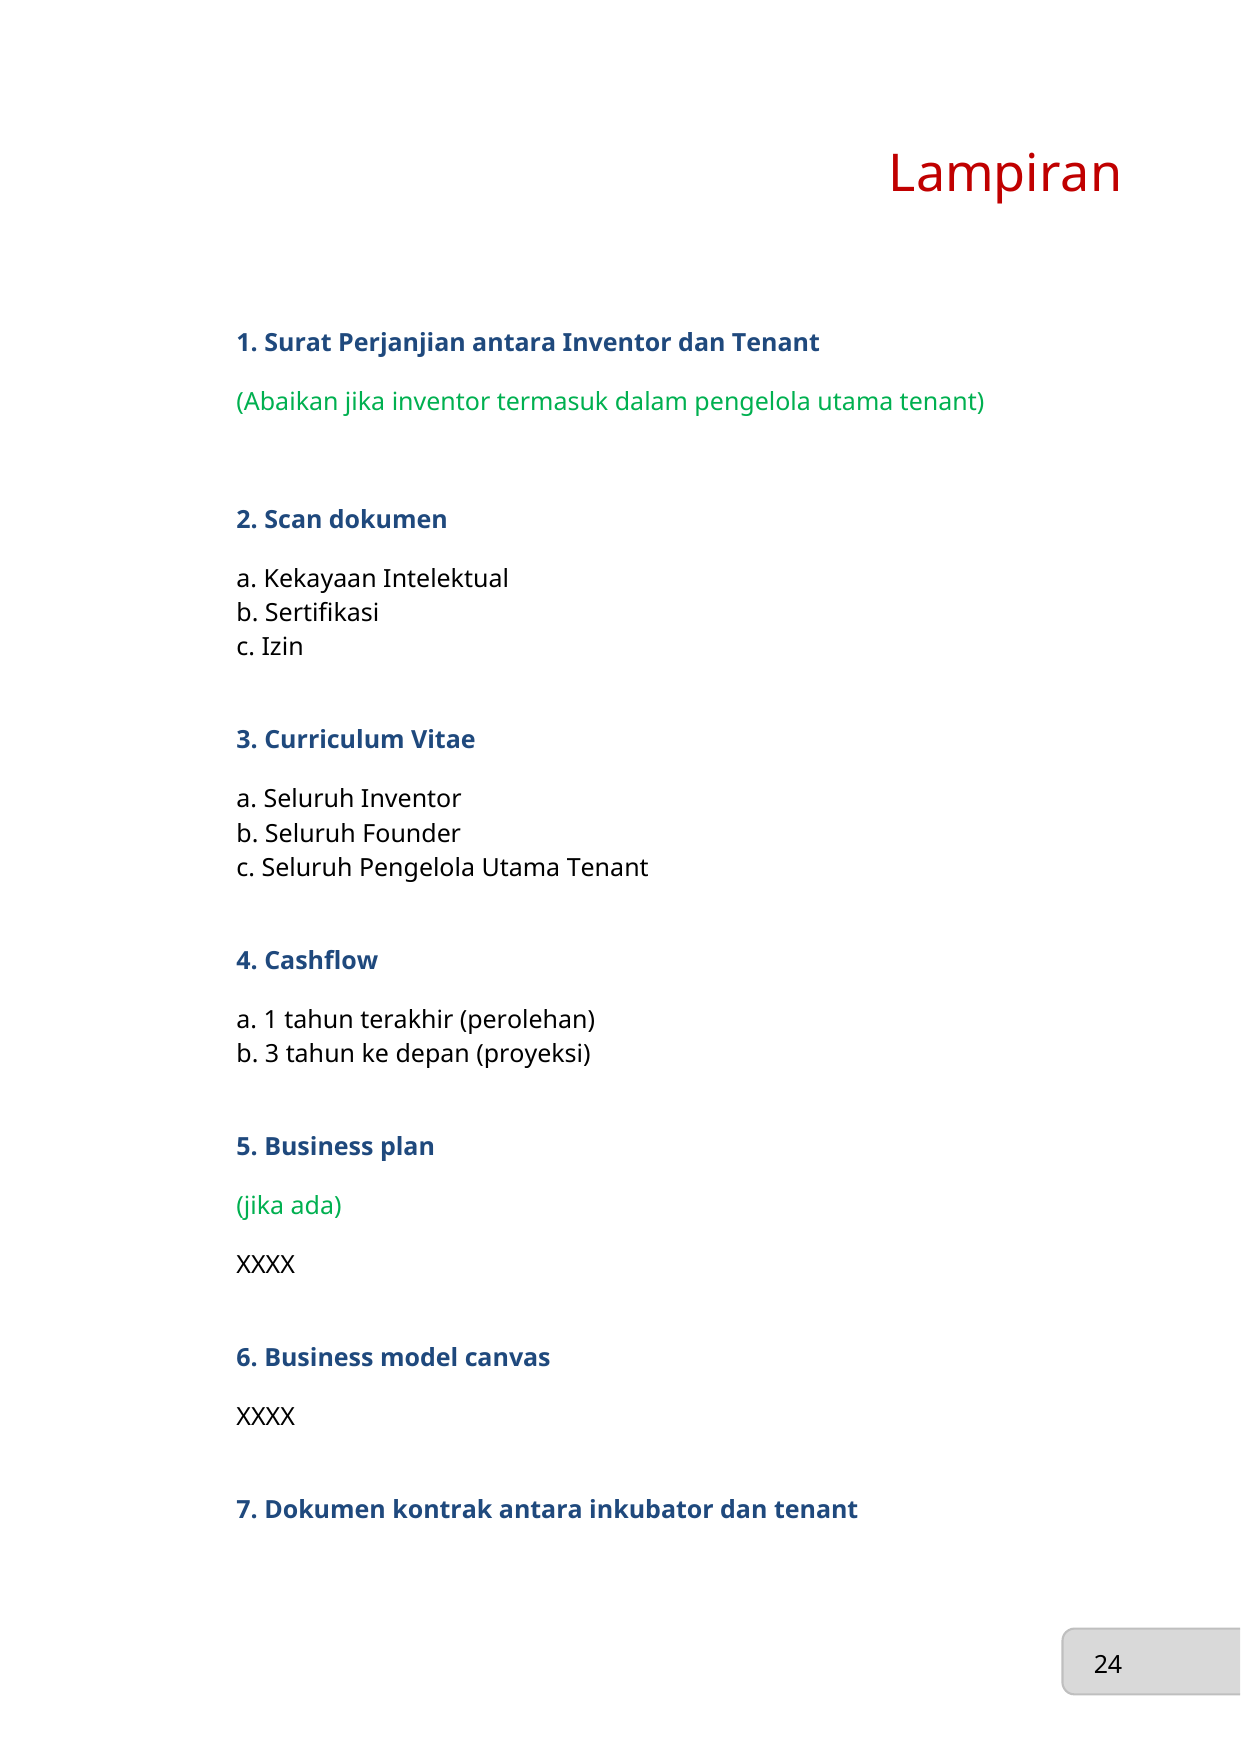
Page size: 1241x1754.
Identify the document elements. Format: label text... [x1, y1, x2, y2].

subtitle (Abaikan jika inventor termasuk dalam pengelola utama tenant) [236, 384, 1122, 418]
text XXXX [236, 1247, 1122, 1281]
subtitle 3. Curriculum Vitae [236, 722, 1122, 756]
subtitle 5. Business plan [236, 1129, 1122, 1163]
text b. Sertifikasi [236, 595, 1122, 629]
subtitle 4. Cashflow [236, 942, 1122, 976]
subtitle 6. Business model canvas [236, 1340, 1122, 1374]
subtitle Lampiran [236, 136, 1122, 206]
text a. Seluruh Inventor [236, 781, 1122, 815]
text c. Izin [236, 629, 1122, 663]
subtitle 7. Dokumen kontrak antara inkubator dan tenant [236, 1492, 1122, 1526]
subtitle 2. Scan dokumen [236, 502, 1122, 536]
text a. 1 tahun terakhir (perolehan) [236, 1001, 1122, 1036]
text XXXX [236, 1399, 1122, 1433]
subtitle 1. Surat Perjanjian antara Inventor dan Tenant [236, 324, 1122, 359]
text b. 3 tahun ke depan (proyeksi) [236, 1036, 1122, 1069]
text c. Seluruh Pengelola Utama Tenant [236, 849, 1122, 883]
subtitle (jika ada) [236, 1188, 1122, 1222]
text a. Kekayaan Intelektual [236, 561, 1122, 595]
text b. Seluruh Founder [236, 815, 1122, 849]
